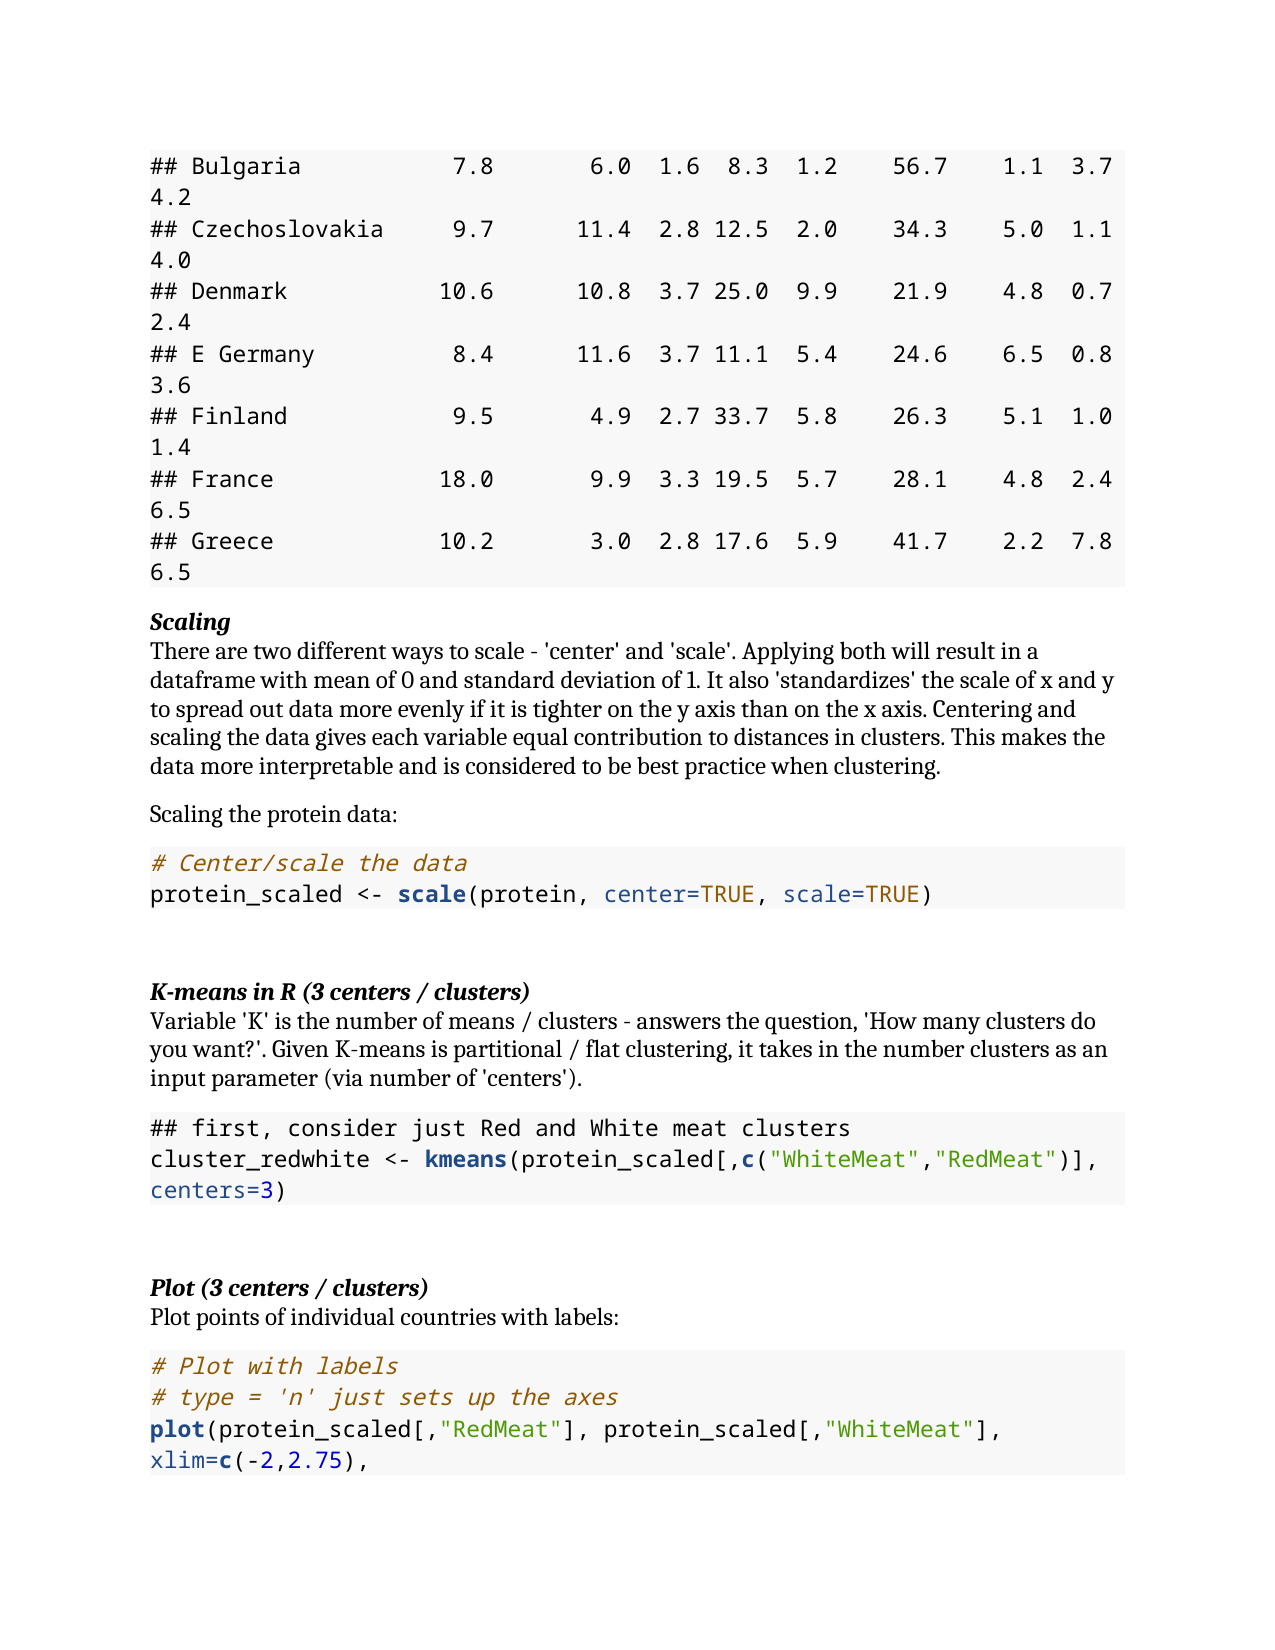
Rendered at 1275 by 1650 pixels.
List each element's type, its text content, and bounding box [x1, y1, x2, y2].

text Plot (3 centers / clusters) Plot points of individual countries with labels: [150, 1274, 1125, 1331]
text ## first, consider just Red and White meat clusters cluster_redwhite <- kmeans(protein_scaled[,c("WhiteMeat","RedMeat")], centers=3) [287, 1112, 1125, 1205]
text Scaling the protein data: [150, 799, 1125, 828]
text # Center/scale the data protein_scaled <- scale(protein, center=TRUE, scale=TRUE) [466, 847, 1125, 909]
text K-means in R (3 centers / clusters) Variable 'K' is the number of means / clusters - answers the question, 'How many clusters do you want?'. Given K-means is partitional / flat clustering, it takes in the number clusters as an input parameter (via number of 'centers'). [150, 978, 1125, 1093]
text Scaling There are two different ways to scale - 'center' and 'scale'. Applying both will result in a dataframe with mean of 0 and standard deviation of 1. It also 'standardizes' the scale of x and y to spread out data more evenly if it is tighter on the y axis than on the x axis. Centering and scaling the data gives each variable equal contribution to distances in clusters. This makes the data more interpretable and is considered to be best practice when clustering. [150, 608, 1125, 781]
